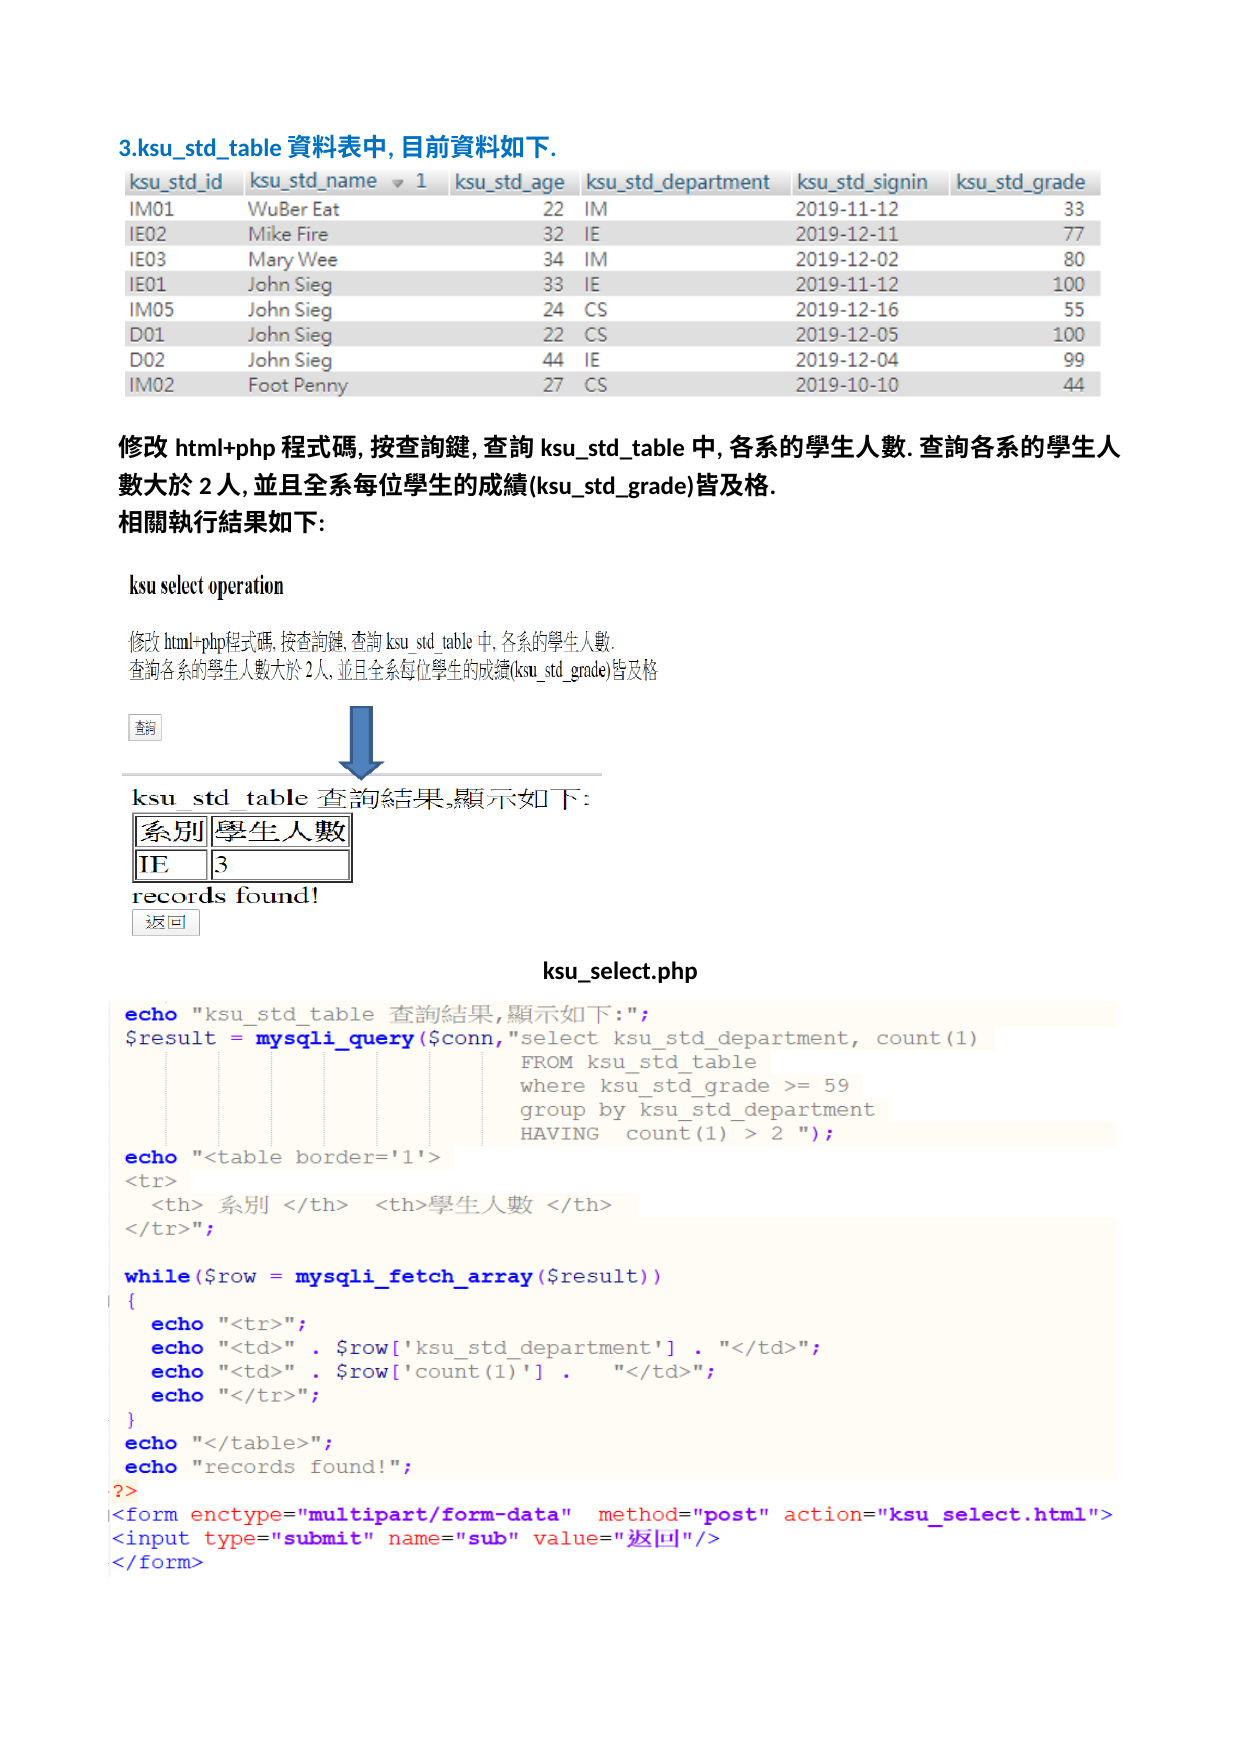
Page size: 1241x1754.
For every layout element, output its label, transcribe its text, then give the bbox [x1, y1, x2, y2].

text 3.ksu_std_table 資料表中, 目前資料如下. [118, 127, 1122, 164]
picture [118, 568, 669, 942]
picture [125, 170, 1104, 400]
picture [108, 1001, 1118, 1577]
text 相關執行結果如下: [118, 502, 1122, 539]
